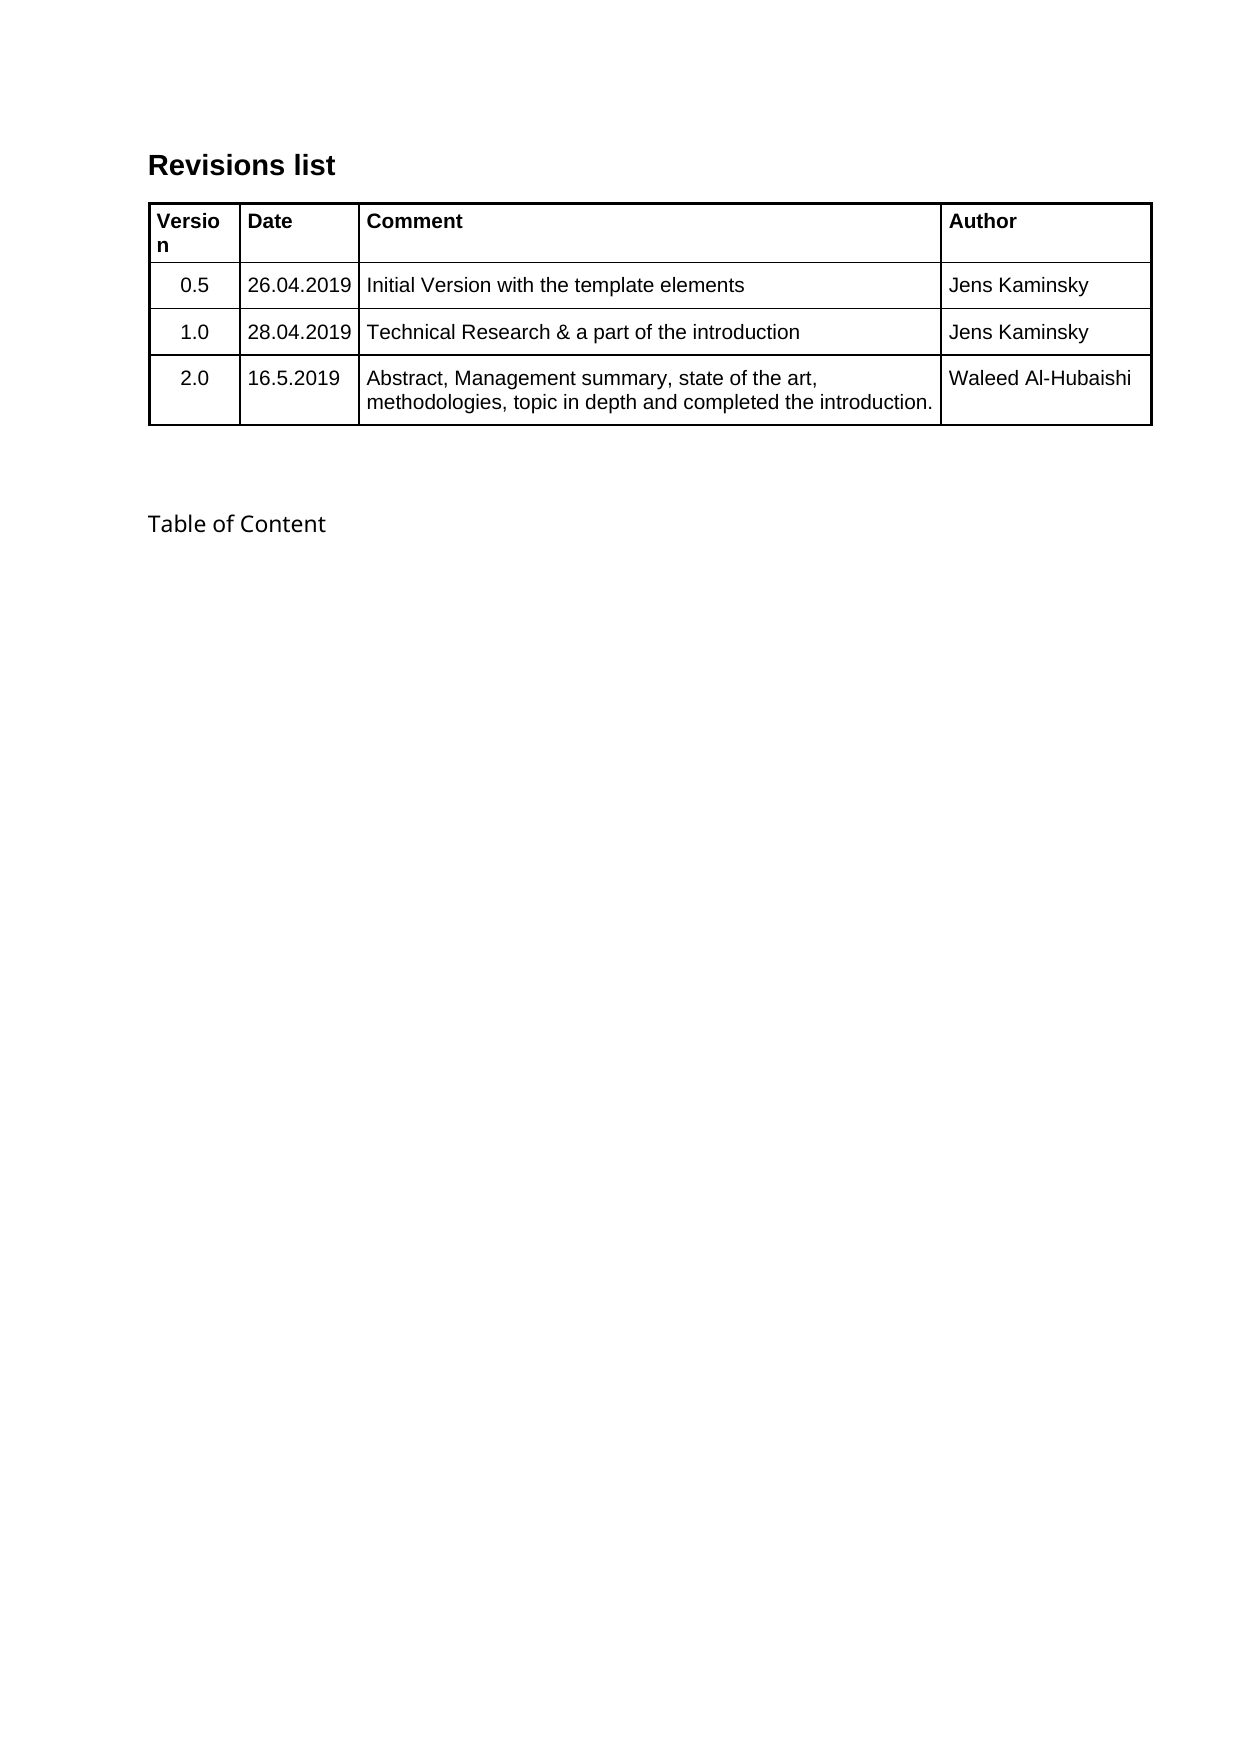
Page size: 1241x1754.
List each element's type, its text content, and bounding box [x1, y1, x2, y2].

table_cell Technical Research & a part of the introduction [360, 309, 940, 354]
table_cell Jens Kaminsky [942, 263, 1150, 308]
table_cell 0.5 [151, 263, 239, 308]
table_cell 2.0 [151, 356, 239, 424]
table_cell 26.04.2019 [241, 263, 358, 308]
table_cell 16.5.2019 [241, 356, 358, 424]
table_header Author [942, 205, 1150, 261]
table_cell Abstract, Management summary, state of the art, methodologies, topic in depth and completed the introduction. [360, 356, 940, 424]
table_cell Jens Kaminsky [942, 309, 1150, 354]
table_header Comment [360, 205, 940, 261]
table_cell Waleed Al-Hubaishi [942, 356, 1150, 424]
table_header Date [241, 205, 358, 261]
table_cell 1.0 [151, 309, 239, 354]
table_header Version [151, 205, 239, 261]
table_cell 28.04.2019 [241, 309, 358, 354]
text Revisions list [148, 148, 1093, 181]
table_cell Initial Version with the template elements [360, 263, 940, 308]
